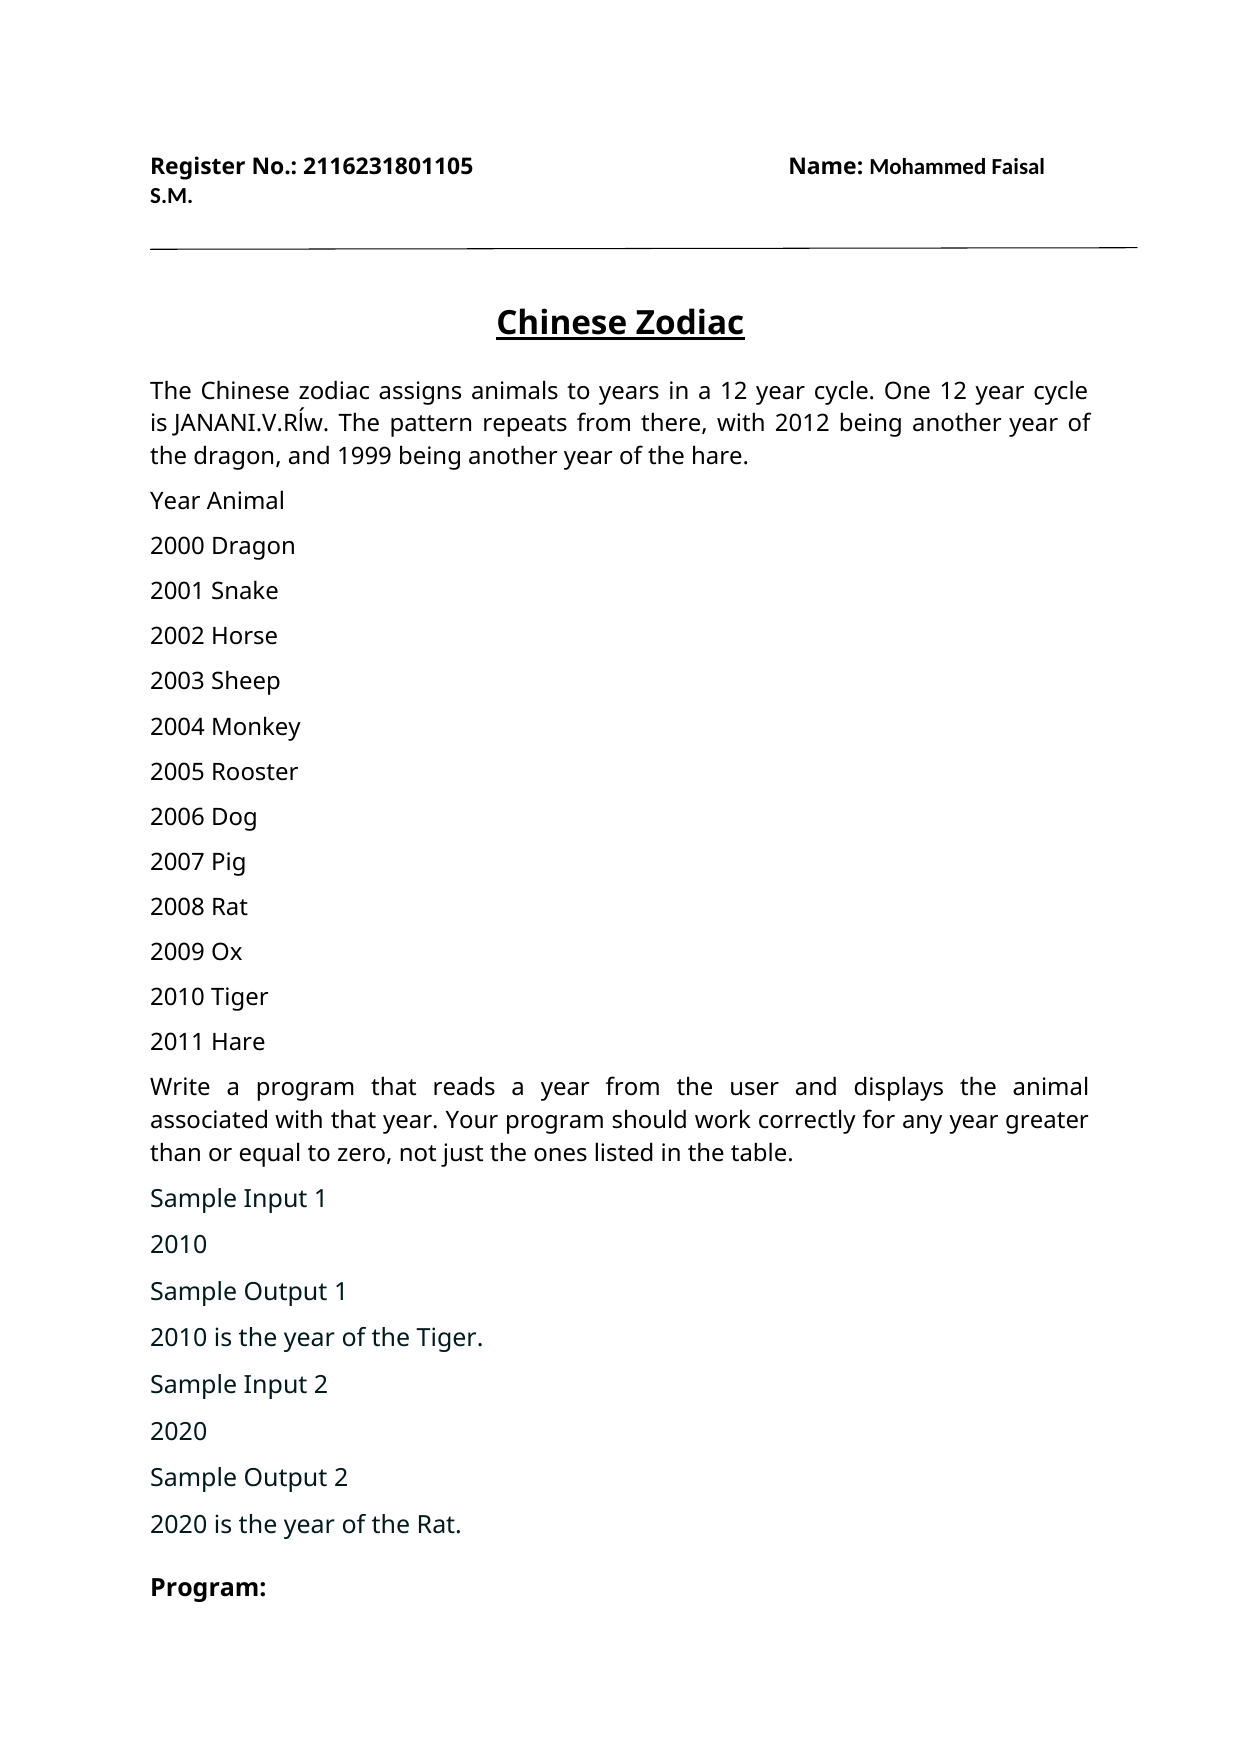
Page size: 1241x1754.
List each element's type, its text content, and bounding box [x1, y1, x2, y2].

text Sample Output 1 [150, 1273, 1090, 1308]
text 2006 Dog [150, 799, 1090, 832]
text Write a program that reads a year from the user and displays the animal associated with that year. Your program should work correctly for any year greater than or equal to zero, not just the ones listed in the table. [150, 1070, 1090, 1168]
text 2000 Dragon [150, 529, 1090, 561]
text Year Animal [150, 484, 1090, 516]
text 2005 Rooster [150, 754, 1090, 787]
text Sample Input 1 [150, 1180, 1090, 1214]
text 2003 Sheep [150, 664, 1090, 697]
text 2010 Tiger [150, 980, 1090, 1012]
text Register No.: 2116231801105 Name: Mohammed Faisal S.M. [150, 150, 1090, 209]
text 2020 is the year of the Rat. [150, 1506, 1090, 1540]
text 2001 Snake [150, 574, 1090, 607]
text 2004 Monkey [150, 709, 1090, 742]
text 2009 Ox [150, 935, 1090, 967]
text 2002 Horse [150, 619, 1090, 652]
text 2010 [150, 1227, 1090, 1261]
text 2008 Rat [150, 890, 1090, 922]
text 2011 Hare [150, 1025, 1090, 1058]
text 2020 [150, 1413, 1090, 1447]
text Sample Input 2 [150, 1367, 1090, 1401]
text The Chinese zodiac assigns animals to years in a 12 year cycle. One 12 year cycle is JANANI.V.Rĺw. The pattern repeats from there, with 2012 being another year of the dragon, and 1999 being another year of the hare. [150, 373, 1090, 471]
text Chinese Zodiac [150, 299, 1090, 344]
text Sample Output 2 [150, 1460, 1090, 1494]
text 2007 Pig [150, 844, 1090, 877]
text 2010 is the year of the Tiger. [150, 1320, 1090, 1354]
text Program: [150, 1569, 1090, 1604]
